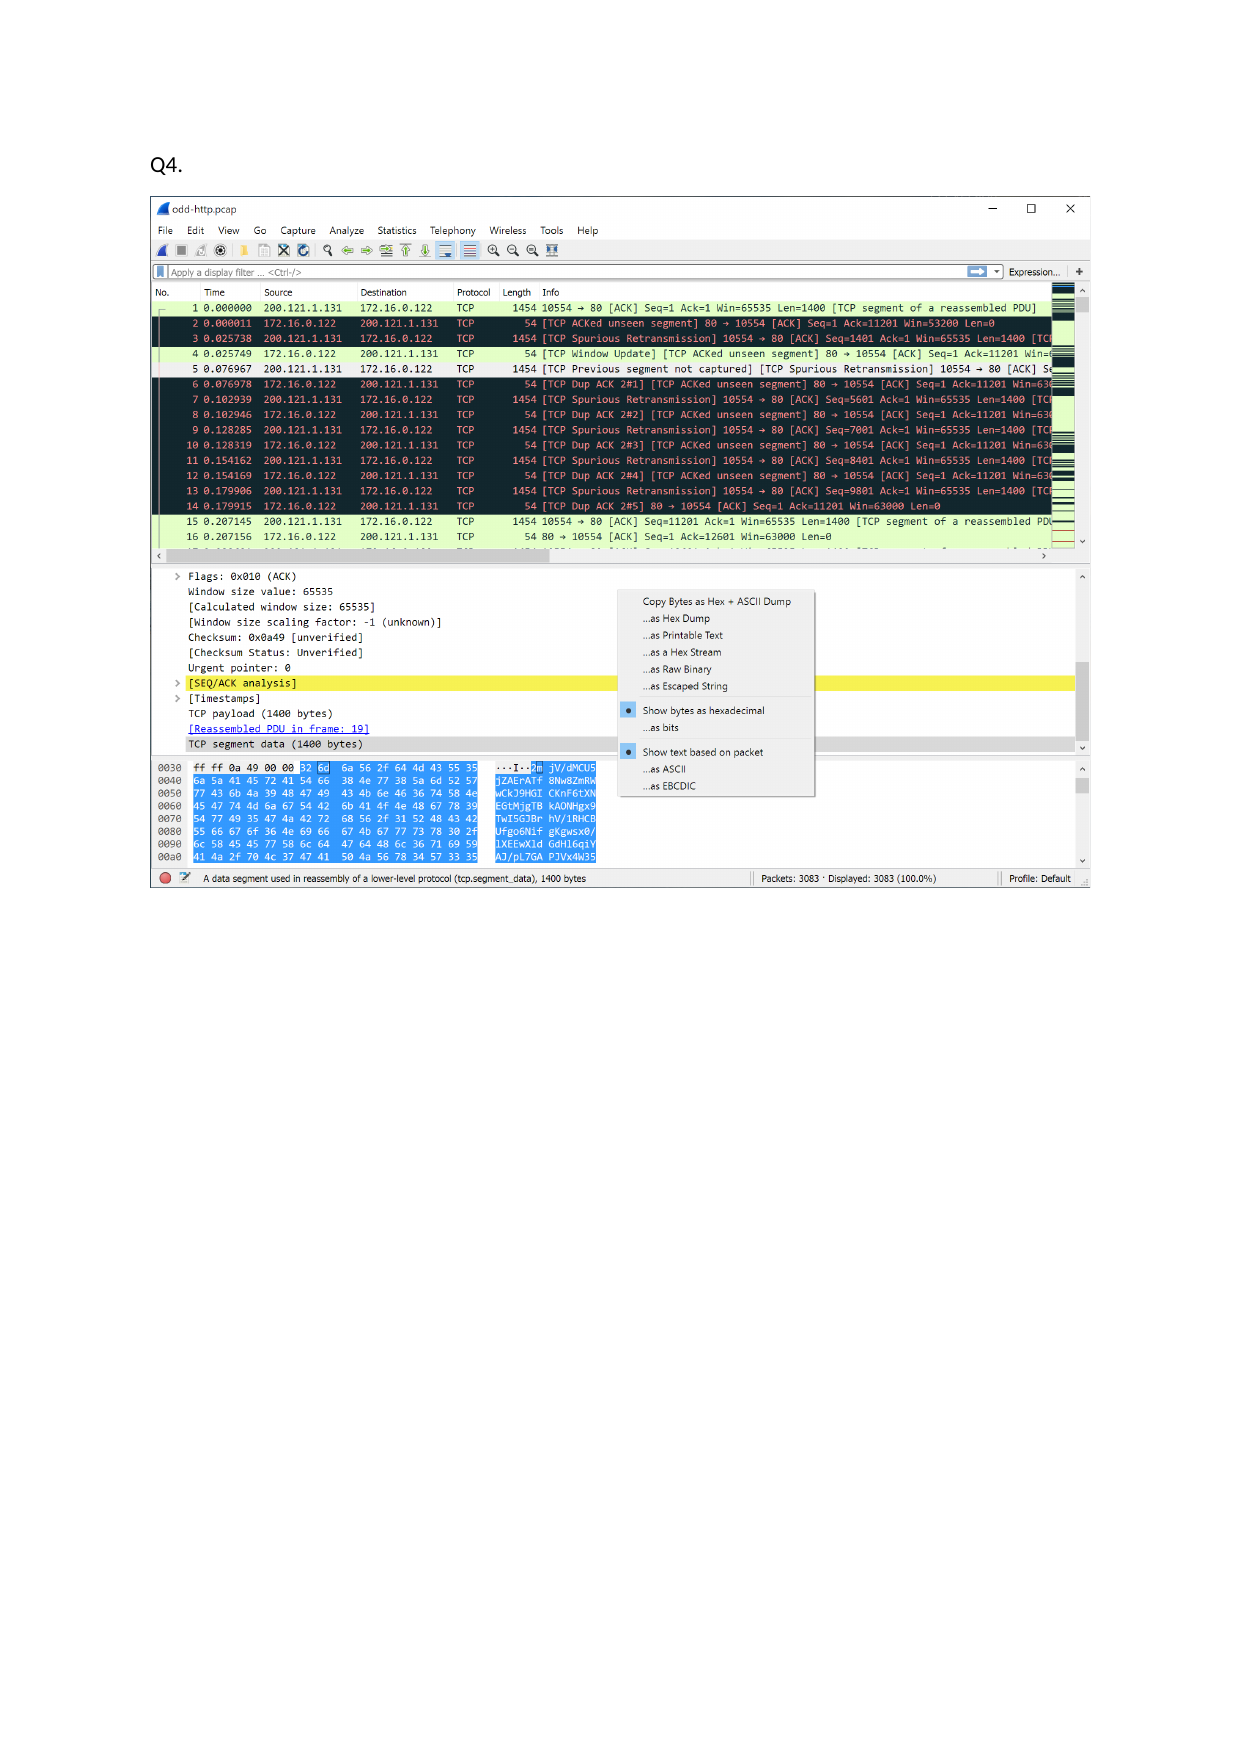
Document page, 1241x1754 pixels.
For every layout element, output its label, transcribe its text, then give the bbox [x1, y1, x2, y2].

text Q4. [150, 150, 1090, 178]
picture [150, 196, 1091, 888]
